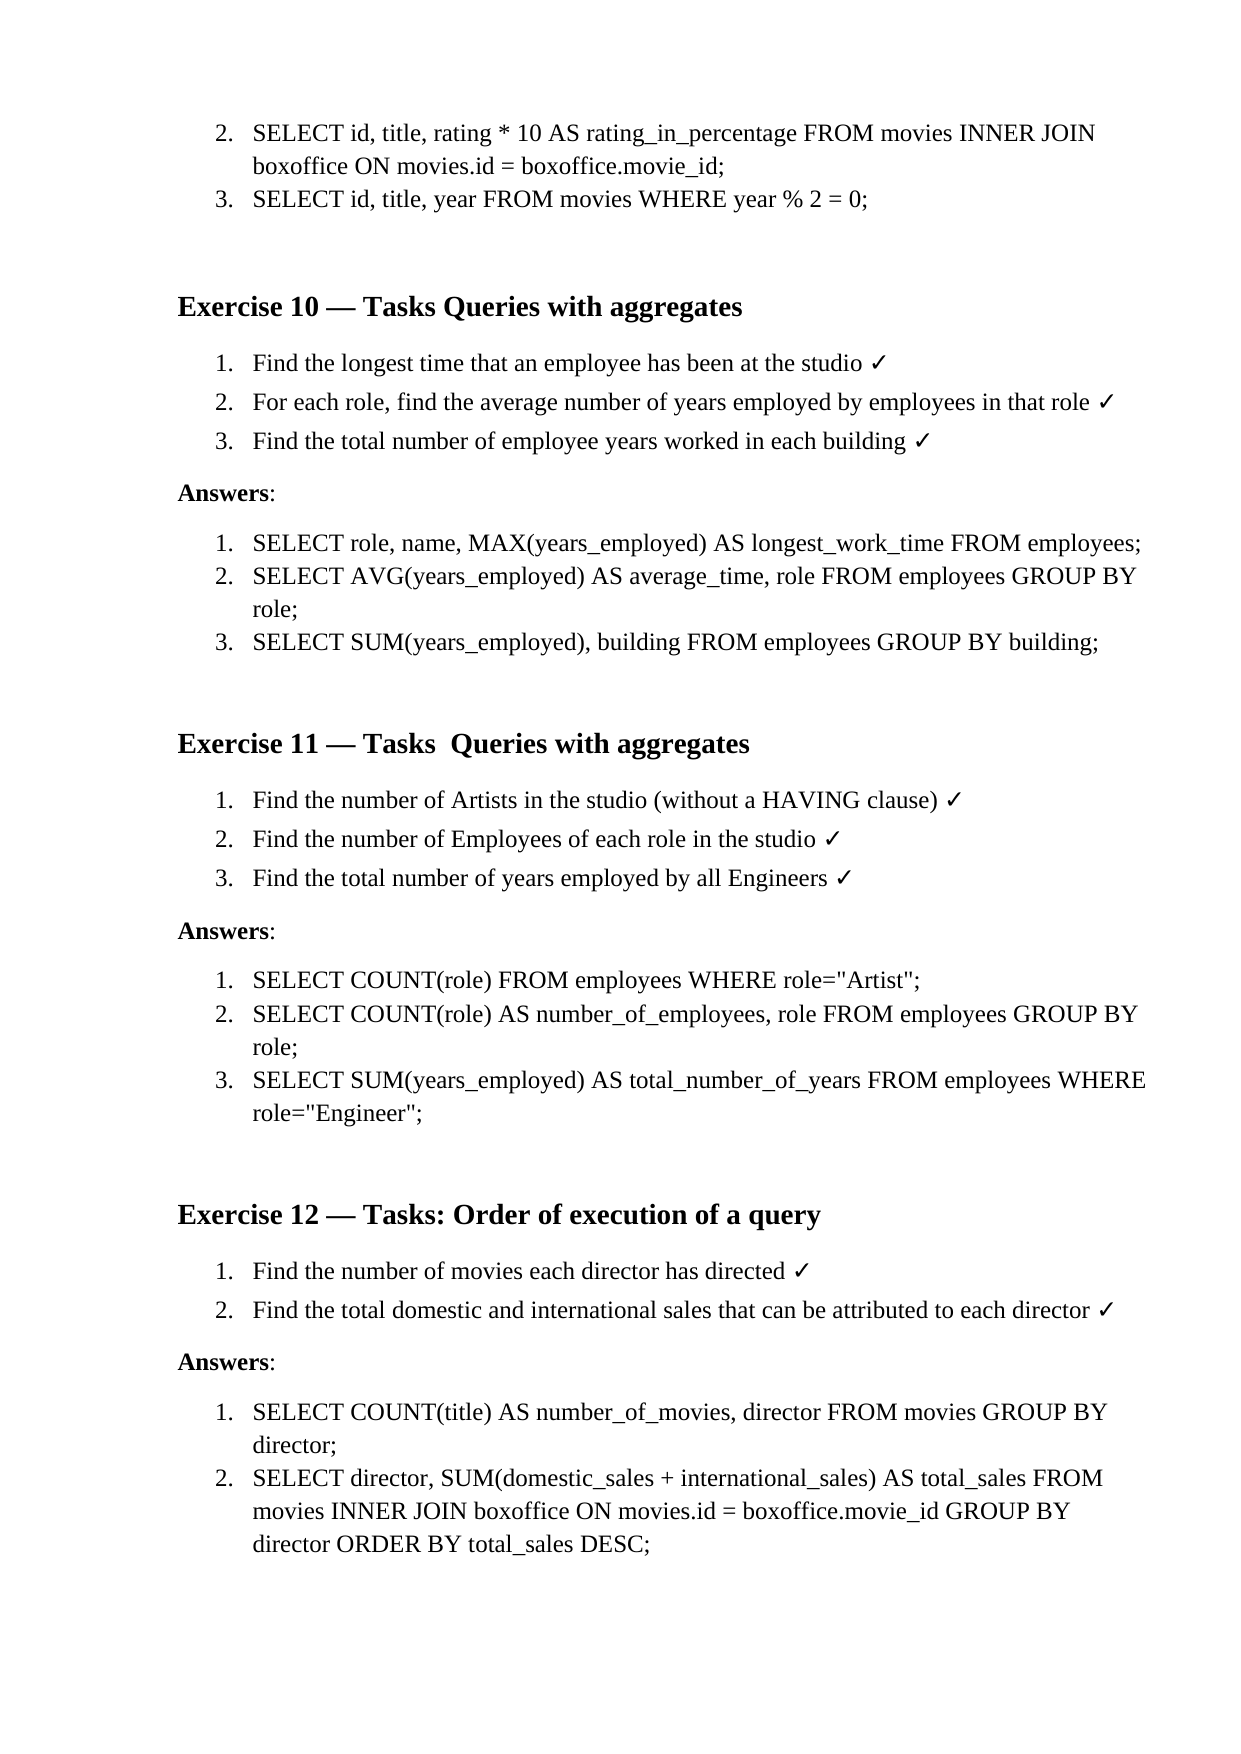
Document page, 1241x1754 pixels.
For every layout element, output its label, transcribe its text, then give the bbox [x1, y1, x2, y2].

text Answers: [177, 478, 1152, 507]
list Find the number of Artists in the studio (without a HAVING clause) ✓ [215, 782, 1152, 816]
list Find the total domestic and international sales that can be attributed to each director ✓ [215, 1291, 1152, 1326]
list For each role, find the average number of years employed by employees in that role ✓ [215, 383, 1152, 417]
list SELECT id, title, year FROM movies WHERE year % 2 = 0; [215, 184, 1152, 213]
list Find the number of movies each director has directed ✓ [215, 1252, 1152, 1286]
text Answers: [177, 1347, 1152, 1376]
list Find the longest time that an employee has been at the studio ✓ [215, 344, 1152, 378]
list Find the number of Employees of each role in the studio ✓ [215, 821, 1152, 855]
list SELECT AVG(years_employed) AS average_time, role FROM employees GROUP BY role; [215, 561, 1152, 623]
list SELECT SUM(years_employed) AS total_number_of_years FROM employees WHERE role="Engineer"; [215, 1065, 1152, 1126]
list SELECT role, name, MAX(years_employed) AS longest_work_time FROM employees; [215, 528, 1152, 557]
text Answers: [177, 916, 1152, 945]
list Find the total number of years employed by all Engineers ✓ [215, 860, 1152, 894]
list SELECT COUNT(role) FROM employees WHERE role="Artist"; [215, 966, 1152, 994]
text Exercise 10 — Tasks Queries with aggregates [177, 289, 1152, 323]
list Find the total number of employee years worked in each building ✓ [215, 423, 1152, 457]
list SELECT COUNT(title) AS number_of_movies, director FROM movies GROUP BY director; [215, 1397, 1152, 1459]
list SELECT COUNT(role) AS number_of_employees, role FROM employees GROUP BY role; [215, 999, 1152, 1060]
list SELECT director, SUM(domestic_sales + international_sales) AS total_sales FROM movies INNER JOIN boxoffice ON movies.id = boxoffice.movie_id GROUP BY director ORDER BY total_sales DESC; [215, 1463, 1152, 1558]
text Exercise 12 — Tasks: Order of execution of a query [177, 1197, 1152, 1231]
text Exercise 11 — Tasks Queries with aggregates [177, 727, 1152, 760]
list SELECT id, title, rating * 10 AS rating_in_percentage FROM movies INNER JOIN boxoffice ON movies.id = boxoffice.movie_id; [215, 118, 1152, 180]
list SELECT SUM(years_employed), building FROM employees GROUP BY building; [215, 627, 1152, 656]
